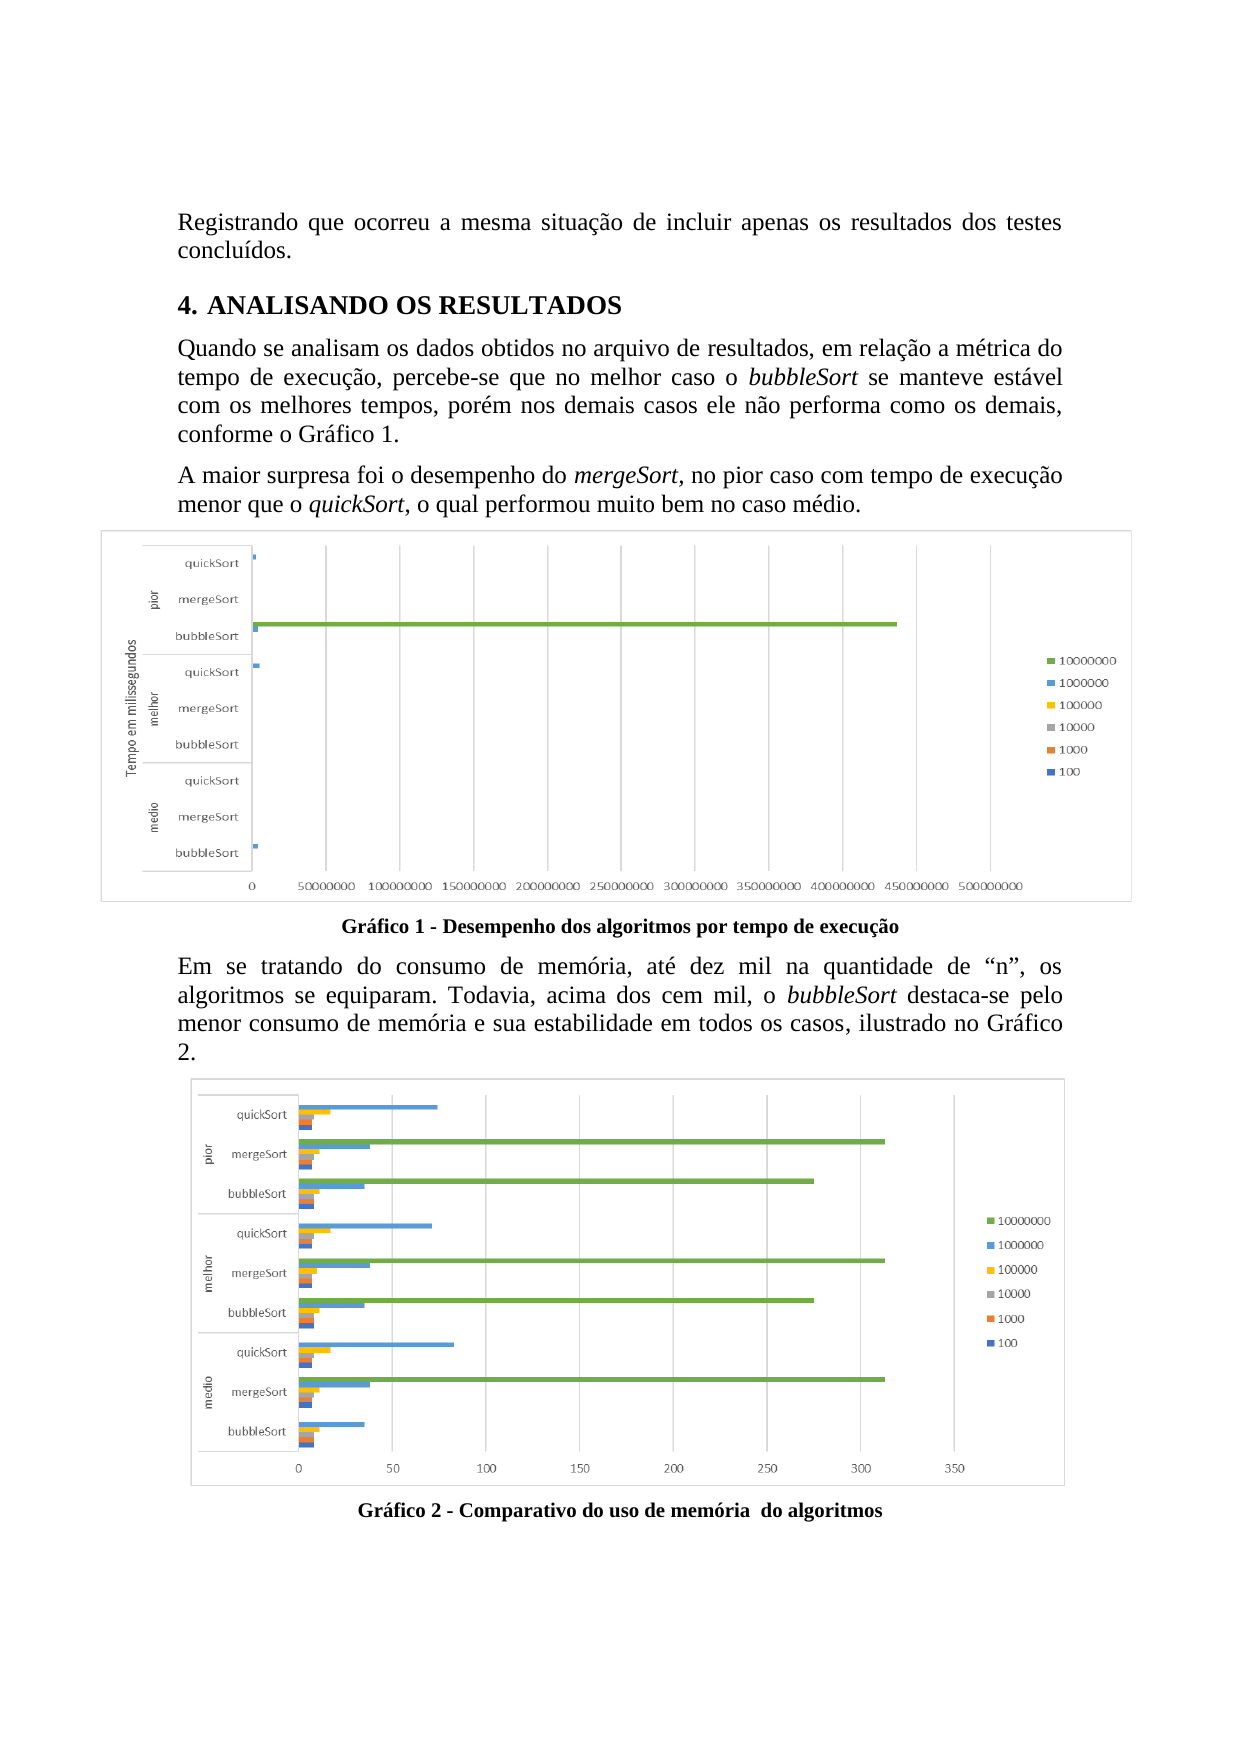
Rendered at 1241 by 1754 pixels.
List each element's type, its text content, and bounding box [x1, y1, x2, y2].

text A maior surpresa foi o desempenho do mergeSort, no pior caso com tempo de execução menor que o quickSort, o qual performou muito bem no caso médio. [177, 460, 1063, 518]
text Gráfico 1 - Desempenho dos algoritmos por tempo de execução [177, 914, 1063, 938]
text Em se tratando do consumo de memória, até dez mil na quantidade de “n”, os algoritmos se equiparam. Todavia, acima dos cem mil, o bubbleSort destaca-se pelo menor consumo de memória e sua estabilidade em todos os casos, ilustrado no Gráfico 2. [177, 951, 1063, 1066]
subtitle ANALISANDO OS RESULTADOS [177, 289, 1063, 320]
text Quando se analisam os dados obtidos no arquivo de resultados, em relação a métrica do tempo de execução, percebe-se que no melhor caso o bubbleSort se manteve estável com os melhores tempos, porém nos demais casos ele não performa como os demais, conforme o Gráfico 1. [177, 333, 1063, 448]
text Registrando que ocorreu a mesma situação de incluir apenas os resultados dos testes concluídos. [177, 207, 1063, 264]
picture [100, 530, 1132, 902]
picture [190, 1078, 1065, 1486]
text Gráfico 2 - Comparativo do uso de memória do algoritmos [177, 1498, 1063, 1522]
